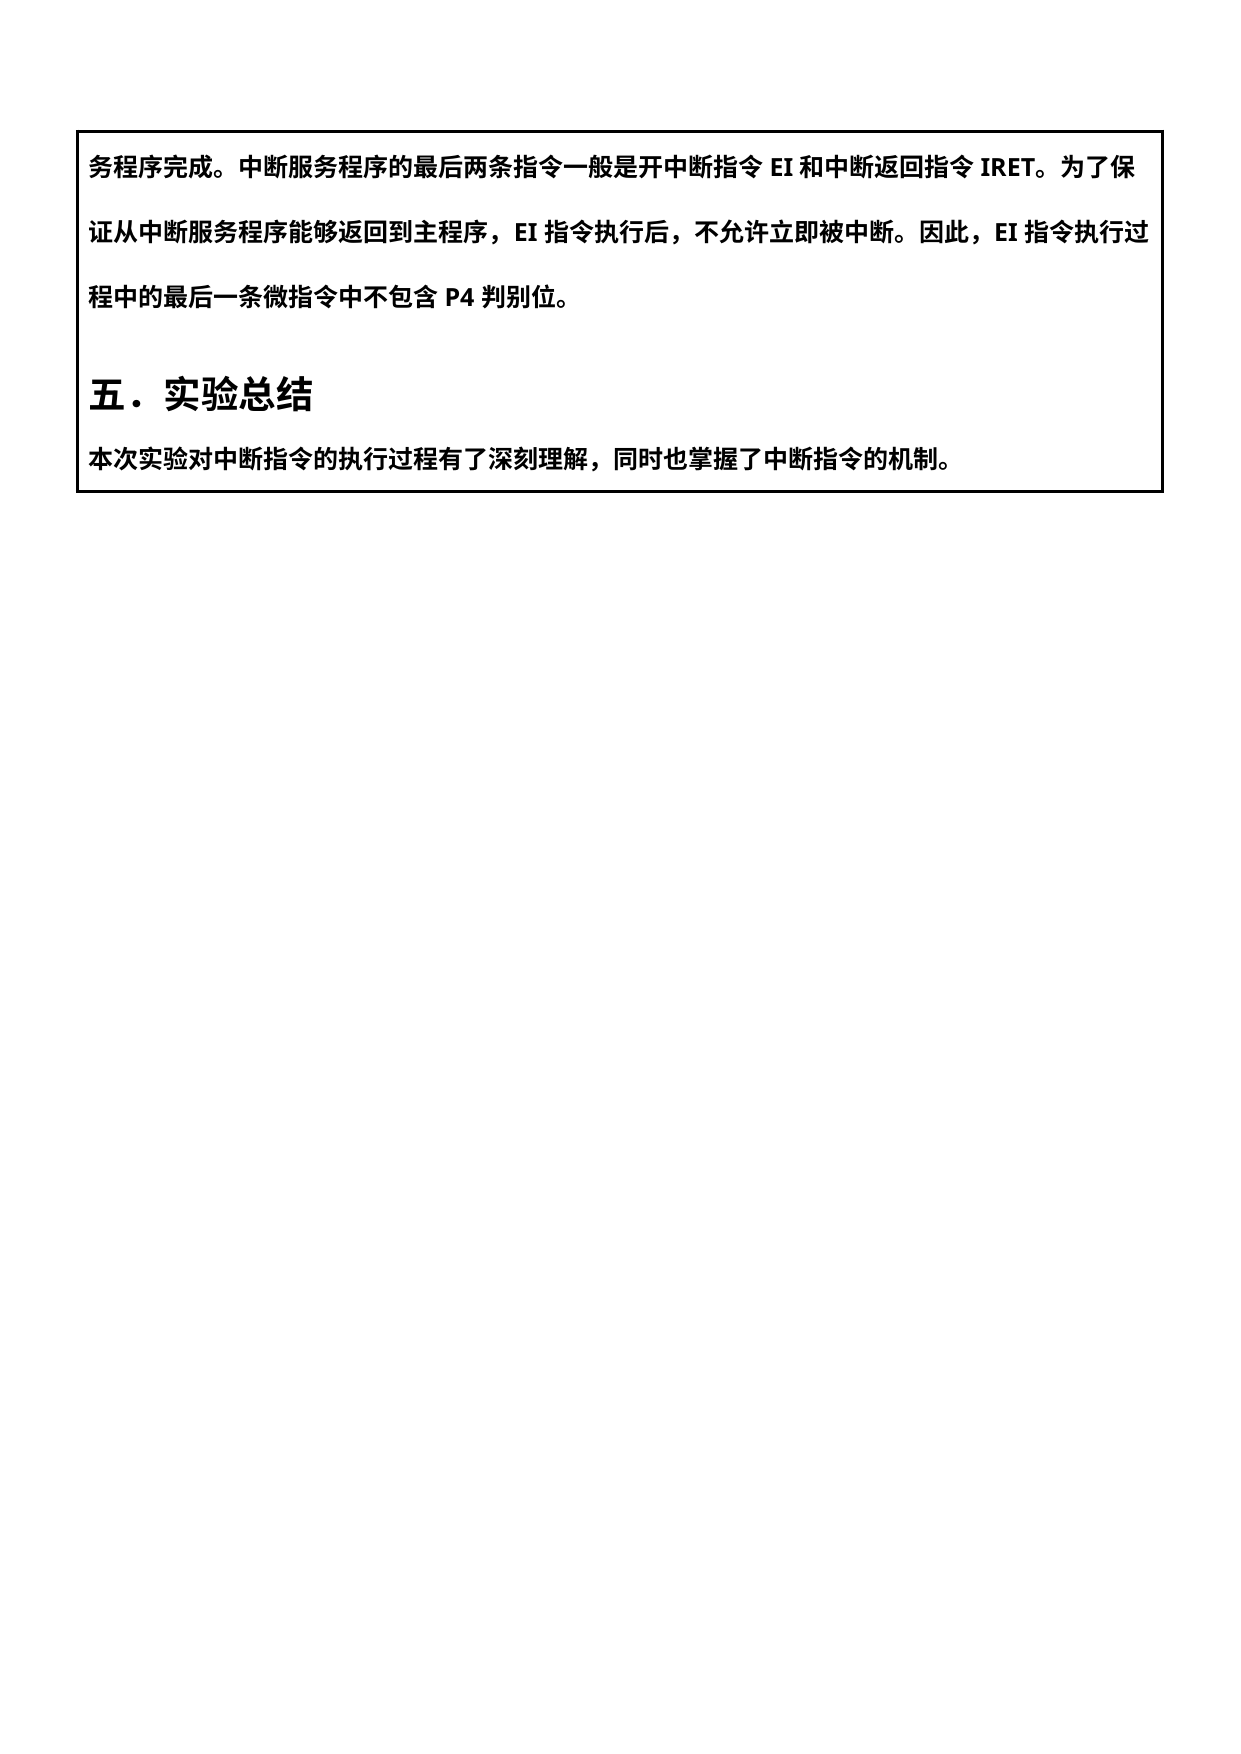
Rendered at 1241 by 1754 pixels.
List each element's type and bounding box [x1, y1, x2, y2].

table_header [79, 133, 1161, 490]
